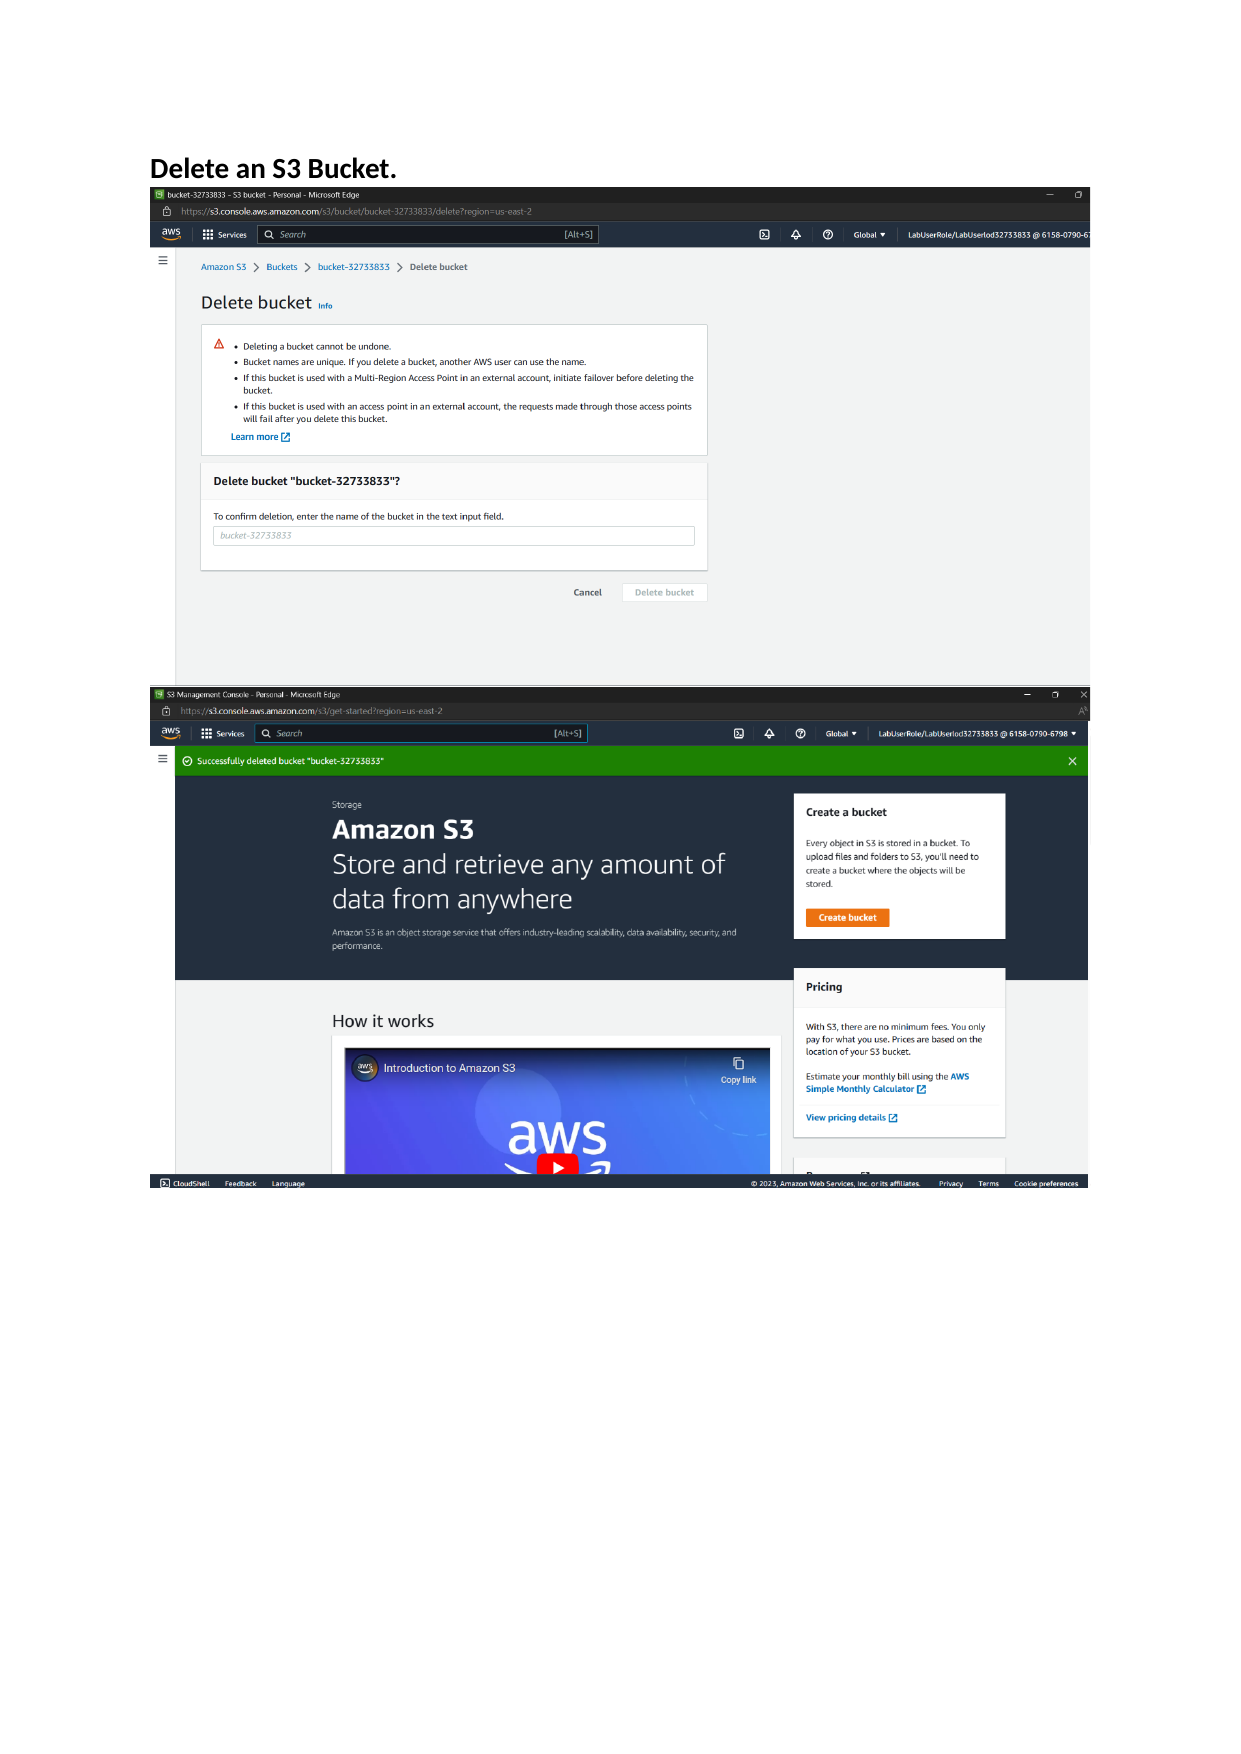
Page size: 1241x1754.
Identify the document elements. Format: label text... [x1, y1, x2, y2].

picture [150, 187, 1091, 686]
text Delete an S3 Bucket. [150, 150, 1090, 187]
picture [150, 687, 1091, 1188]
